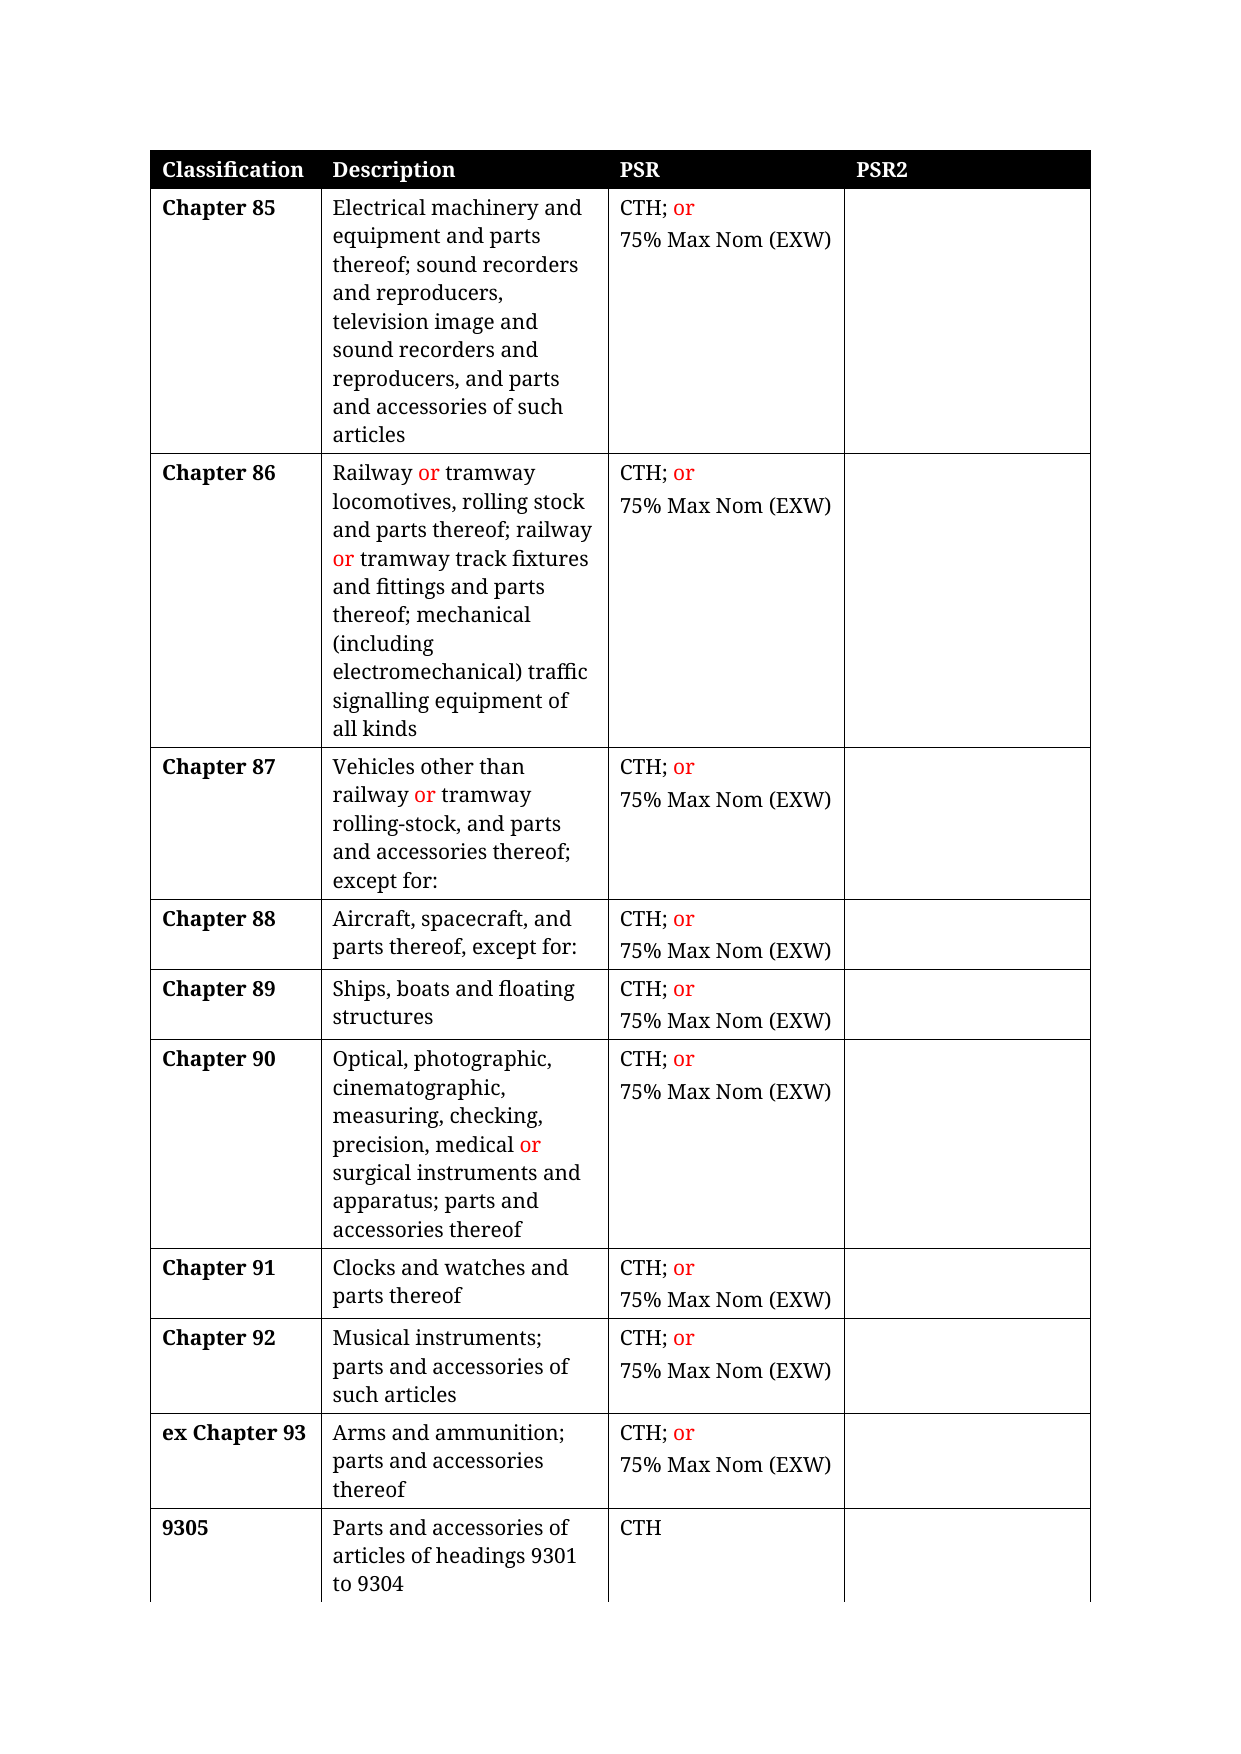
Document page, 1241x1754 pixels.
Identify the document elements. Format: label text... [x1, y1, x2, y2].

table_cell Chapter 86 [151, 454, 321, 747]
table_cell [845, 1414, 1090, 1507]
table_cell Chapter 88 [151, 900, 321, 969]
table_cell Chapter 85 [151, 189, 321, 453]
table_cell CTH; or 75% Max Nom (EXW) [609, 1040, 844, 1248]
table_cell CTH; or 75% Max Nom (EXW) [609, 900, 844, 969]
table_cell Aircraft, spacecraft, and parts thereof, except for: [322, 900, 608, 969]
table_header Classification [151, 151, 321, 188]
table_cell [845, 900, 1090, 969]
table_cell Musical instruments; parts and accessories of such articles [322, 1319, 608, 1413]
table_cell CTH; or 75% Max Nom (EXW) [609, 189, 844, 453]
table_cell [845, 748, 1090, 898]
table_header PSR [609, 151, 844, 188]
table_cell [845, 1509, 1090, 1602]
table_cell Chapter 89 [151, 970, 321, 1039]
table_cell [845, 454, 1090, 747]
table_cell [845, 1040, 1090, 1248]
table_header Description [322, 151, 608, 188]
table_cell Railway or tramway locomotives, rolling stock and parts thereof; railway or tramway track fixtures and fittings and parts thereof; mechanical (including electromechanical) traffic signalling equipment of all kinds [322, 454, 608, 747]
table_cell CTH; or 75% Max Nom (EXW) [609, 454, 844, 747]
table_cell CTH; or 75% Max Nom (EXW) [609, 1319, 844, 1413]
table_cell CTH; or 75% Max Nom (EXW) [609, 970, 844, 1039]
table_cell [845, 970, 1090, 1039]
table_cell Chapter 91 [151, 1249, 321, 1318]
table_cell Optical, photographic, cinematographic, measuring, checking, precision, medical or surgical instruments and apparatus; parts and accessories thereof [322, 1040, 608, 1248]
table_cell [845, 189, 1090, 453]
table_cell CTH; or 75% Max Nom (EXW) [609, 748, 844, 898]
table_header PSR2 [845, 151, 1090, 188]
table_cell CTH; or 75% Max Nom (EXW) [609, 1249, 844, 1318]
table_cell Parts and accessories of articles of headings 9301 to 9304 [322, 1509, 608, 1602]
table_cell Electrical machinery and equipment and parts thereof; sound recorders and reproducers, television image and sound recorders and reproducers, and parts and accessories of such articles [322, 189, 608, 453]
table_cell [845, 1249, 1090, 1318]
table_cell CTH; or 75% Max Nom (EXW) [609, 1414, 844, 1507]
table_cell Ships, boats and floating structures [322, 970, 608, 1039]
table_cell Vehicles other than railway or tramway rolling-stock, and parts and accessories thereof; except for: [322, 748, 608, 898]
table_cell Clocks and watches and parts thereof [322, 1249, 608, 1318]
table_cell Chapter 90 [151, 1040, 321, 1248]
table_cell [845, 1319, 1090, 1413]
table_cell CTH [609, 1509, 844, 1602]
table_cell Chapter 87 [151, 748, 321, 898]
table_cell ex Chapter 93 [151, 1414, 321, 1507]
table_cell 9305 [151, 1509, 321, 1602]
table_cell Arms and ammunition; parts and accessories thereof [322, 1414, 608, 1507]
table_cell Chapter 92 [151, 1319, 321, 1413]
